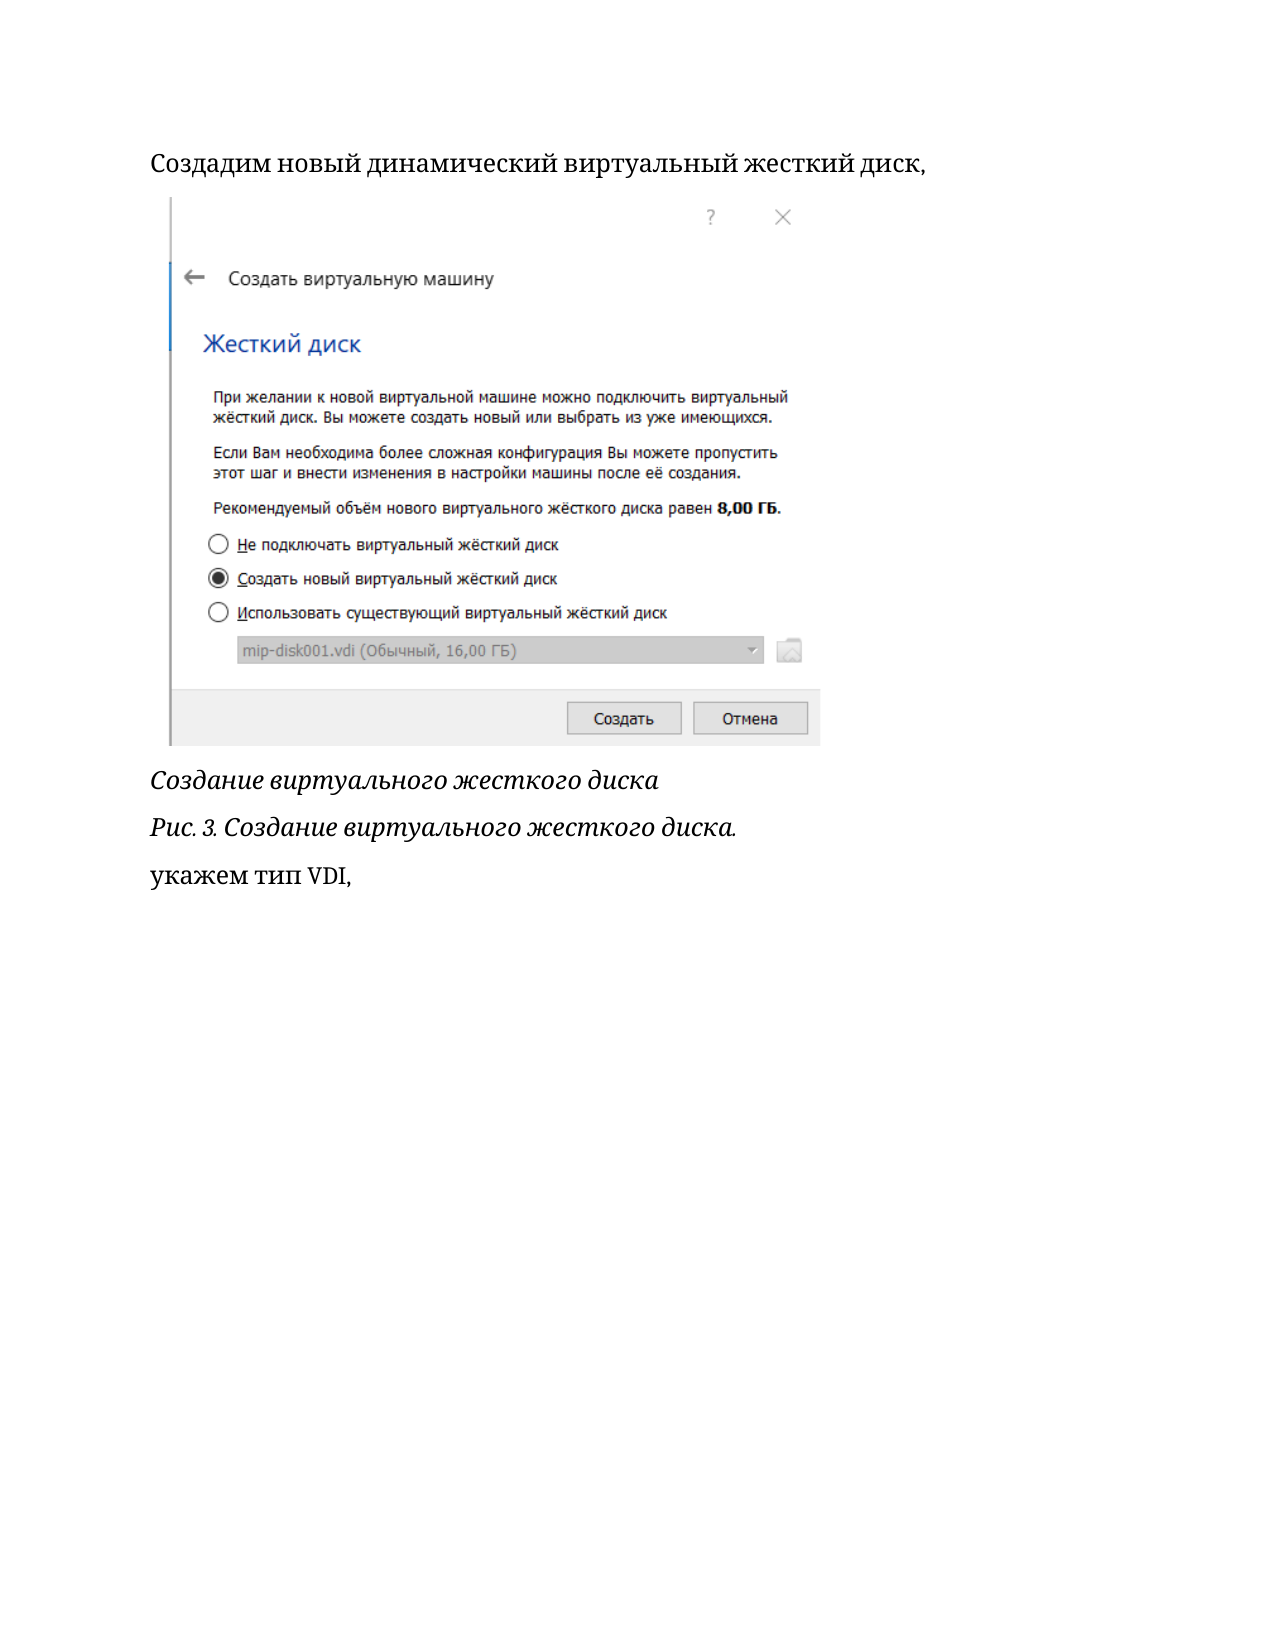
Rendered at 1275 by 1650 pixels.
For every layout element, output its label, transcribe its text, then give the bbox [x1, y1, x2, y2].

text Создание виртуального жесткого диска [150, 767, 1125, 795]
text Создадим новый динамический виртуальный жесткий диск, [150, 150, 1125, 179]
text укажем тип VDI, [150, 862, 1125, 890]
picture [168, 197, 821, 746]
text Рис. 3. Создание виртуального жесткого диска. [150, 814, 1125, 843]
